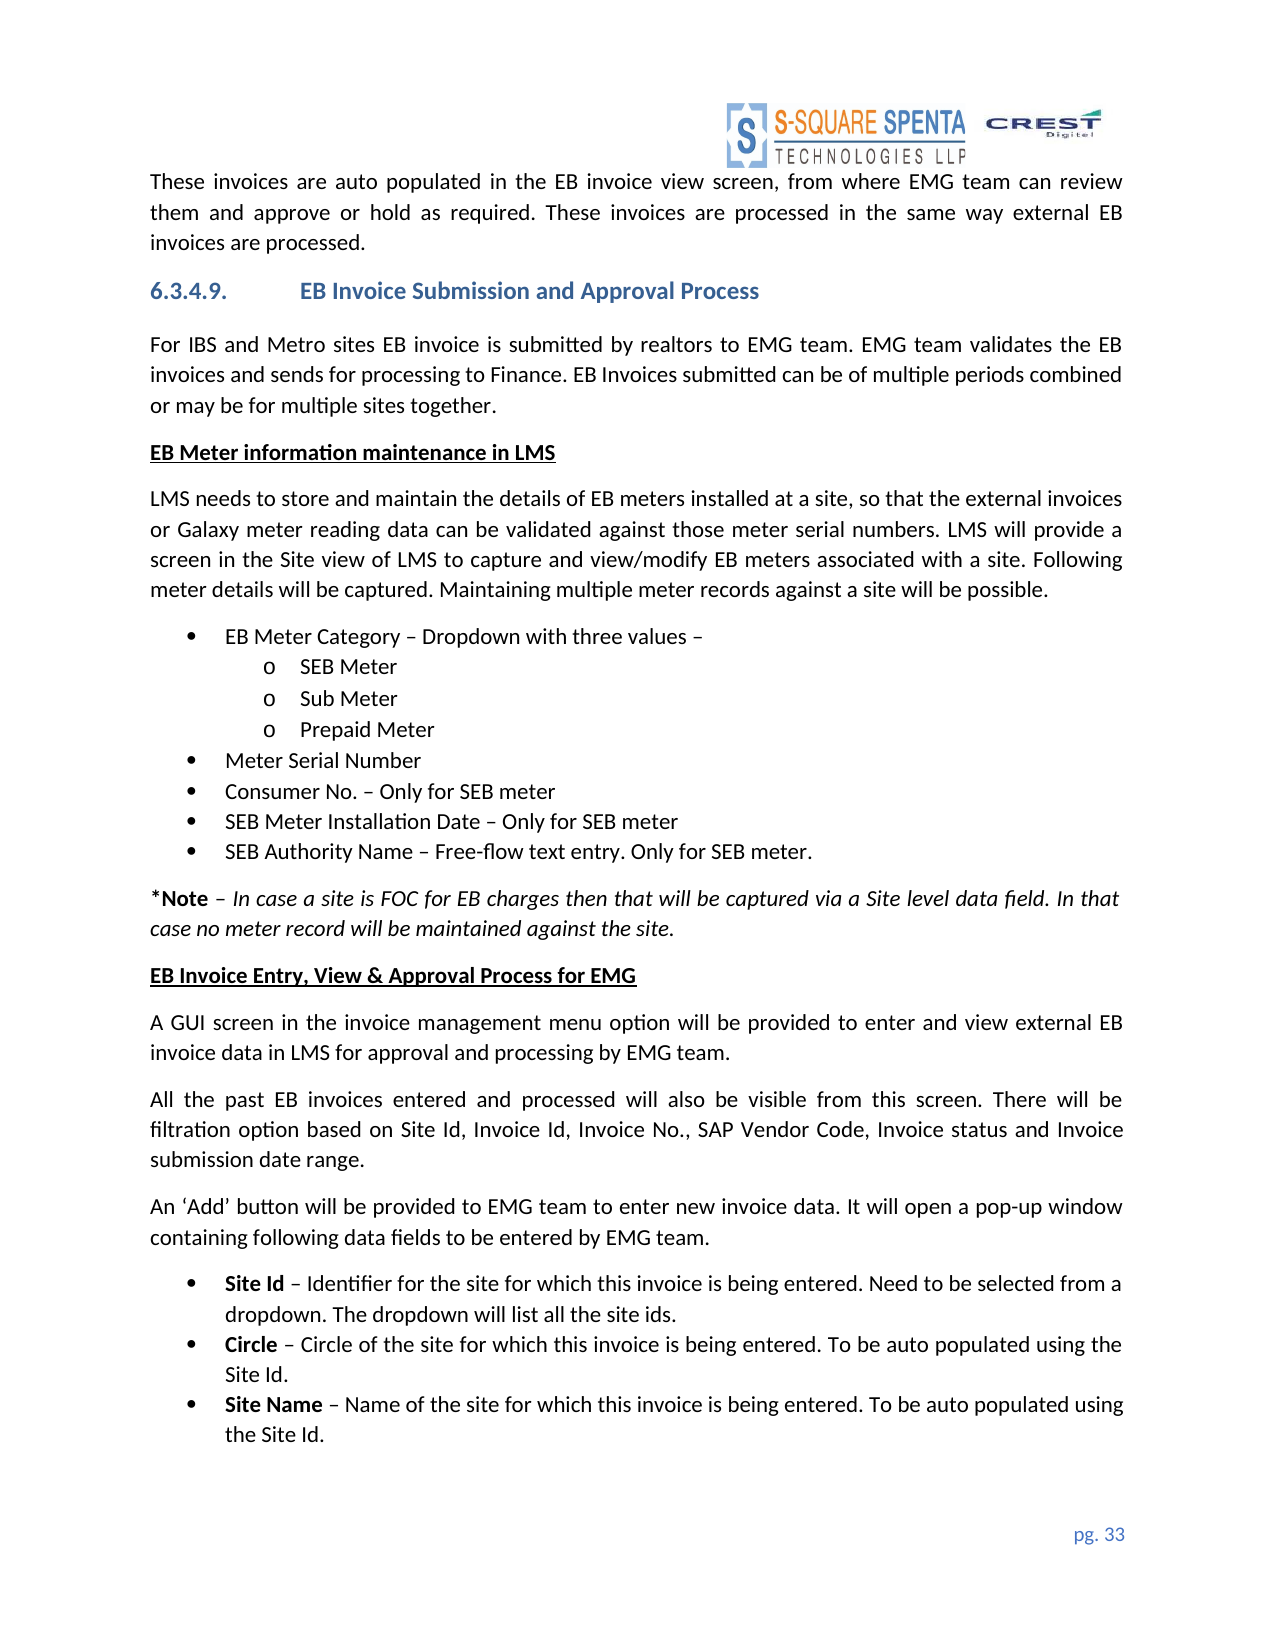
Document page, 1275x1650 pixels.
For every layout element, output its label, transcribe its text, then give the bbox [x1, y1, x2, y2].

text These invoices are auto populated in the EB invoice view screen, from where EMG team can review them and approve or hold as required. These invoices are processed in the same way external EB invoices are processed. [150, 167, 1125, 256]
text All the past EB invoices entered and processed will also be visible from this screen. There will be filtration option based on Site Id, Invoice Id, Invoice No., SAP Vendor Code, Invoice status and Invoice submission date range. [150, 1085, 1125, 1173]
text A GUI screen in the invoice management menu option will be provided to enter and view external EB invoice data in LMS for approval and processing by EMG team. [150, 1008, 1125, 1066]
list Site Name – Name of the site for which this invoice is being entered. To be auto populated using the Site Id. [187, 1390, 1125, 1448]
text *Note – In case a site is FOC for EB charges then that will be captured via a Site level data field. In that case no meter record will be maintained against the site. [150, 884, 1125, 942]
text EB Invoice Entry, View & Approval Process for EMG [150, 961, 1125, 989]
subtitle EB Invoice Submission and Approval Process [150, 275, 1125, 305]
list EB Meter Category – Dropdown with three values – [187, 622, 1125, 650]
picture [726, 75, 1125, 168]
text An ‘Add’ button will be provided to EMG team to enter new invoice data. It will open a pop-up window containing following data fields to be entered by EMG team. [150, 1192, 1125, 1251]
text EB Meter information maintenance in LMS [150, 438, 1125, 466]
list Prepaid Meter [262, 715, 1125, 744]
text LMS needs to store and maintain the details of EB meters installed at a site, so that the external invoices or Galaxy meter reading data can be validated against those meter serial numbers. LMS will provide a screen in the Site view of LMS to capture and view/modify EB meters associated with a site. Following meter details will be captured. Maintaining multiple meter records against a site will be possible. [150, 484, 1125, 603]
list Site Id – Identifier for the site for which this invoice is being entered. Need to be selected from a dropdown. The dropdown will list all the site ids. [187, 1269, 1125, 1328]
list Circle – Circle of the site for which this invoice is being entered. To be auto populated using the Site Id. [187, 1330, 1125, 1388]
list SEB Meter Installation Date – Only for SEB meter [187, 807, 1125, 835]
list SEB Meter [262, 652, 1125, 681]
list Consumer No. – Only for SEB meter [187, 777, 1125, 805]
list SEB Authority Name – Free-flow text entry. Only for SEB meter. [187, 837, 1125, 865]
list Meter Serial Number [187, 747, 1125, 774]
list Sub Meter [262, 684, 1125, 713]
text For IBS and Metro sites EB invoice is submitted by realtors to EMG team. EMG team validates the EB invoices and sends for processing to Finance. EB Invoices submitted can be of multiple periods combined or may be for multiple sites together. [150, 330, 1125, 419]
